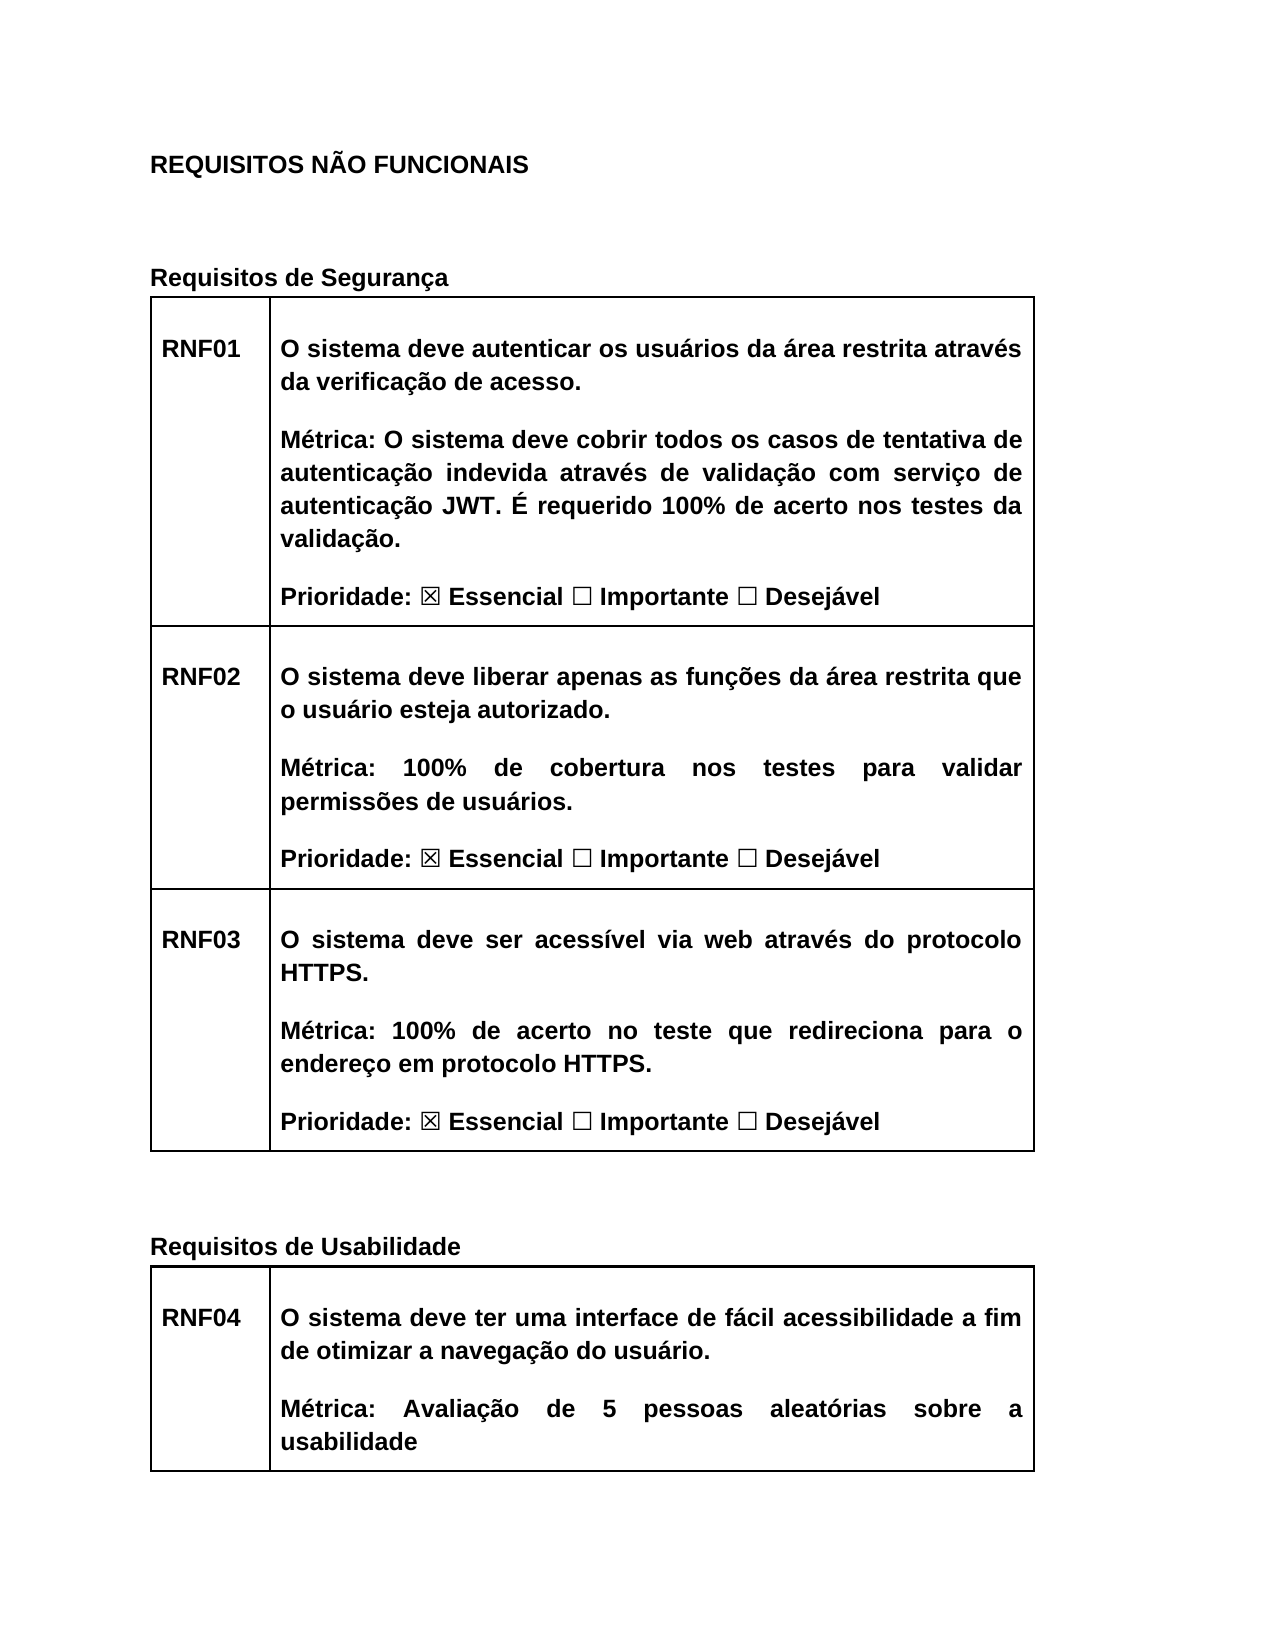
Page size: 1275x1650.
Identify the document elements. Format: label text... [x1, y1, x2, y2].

text Requisitos de Usabilidade [150, 1232, 1125, 1261]
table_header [271, 1268, 1033, 1470]
table_header RNF01 [152, 298, 269, 625]
table_cell RNF02 [152, 627, 269, 887]
table_header RNF04 [152, 1268, 269, 1470]
text REQUISITOS NÃO FUNCIONAIS [150, 150, 1125, 179]
text Requisitos de Segurança [150, 263, 1125, 292]
table_cell O sistema deve liberar apenas as funções da área restrita que o usuário esteja autorizado. Métrica: 100% de cobertura nos testes para validar permissões de usuários. Prioridade: ☒ Essencial ☐ Importante ☐ Desejável [271, 627, 1033, 887]
table_header O sistema deve autenticar os usuários da área restrita através da verificação de acesso. Métrica: O sistema deve cobrir todos os casos de tentativa de autenticação indevida através de validação com serviço de autenticação JWT. É requerido 100% de acerto nos testes da validação. Prioridade: ☒ Essencial ☐ Importante ☐ Desejável [271, 298, 1033, 625]
table_cell O sistema deve ser acessível via web através do protocolo HTTPS. Métrica: 100% de acerto no teste que redireciona para o endereço em protocolo HTTPS. Prioridade: ☒ Essencial ☐ Importante ☐ Desejável [271, 890, 1033, 1150]
table_cell RNF03 [152, 890, 269, 1150]
